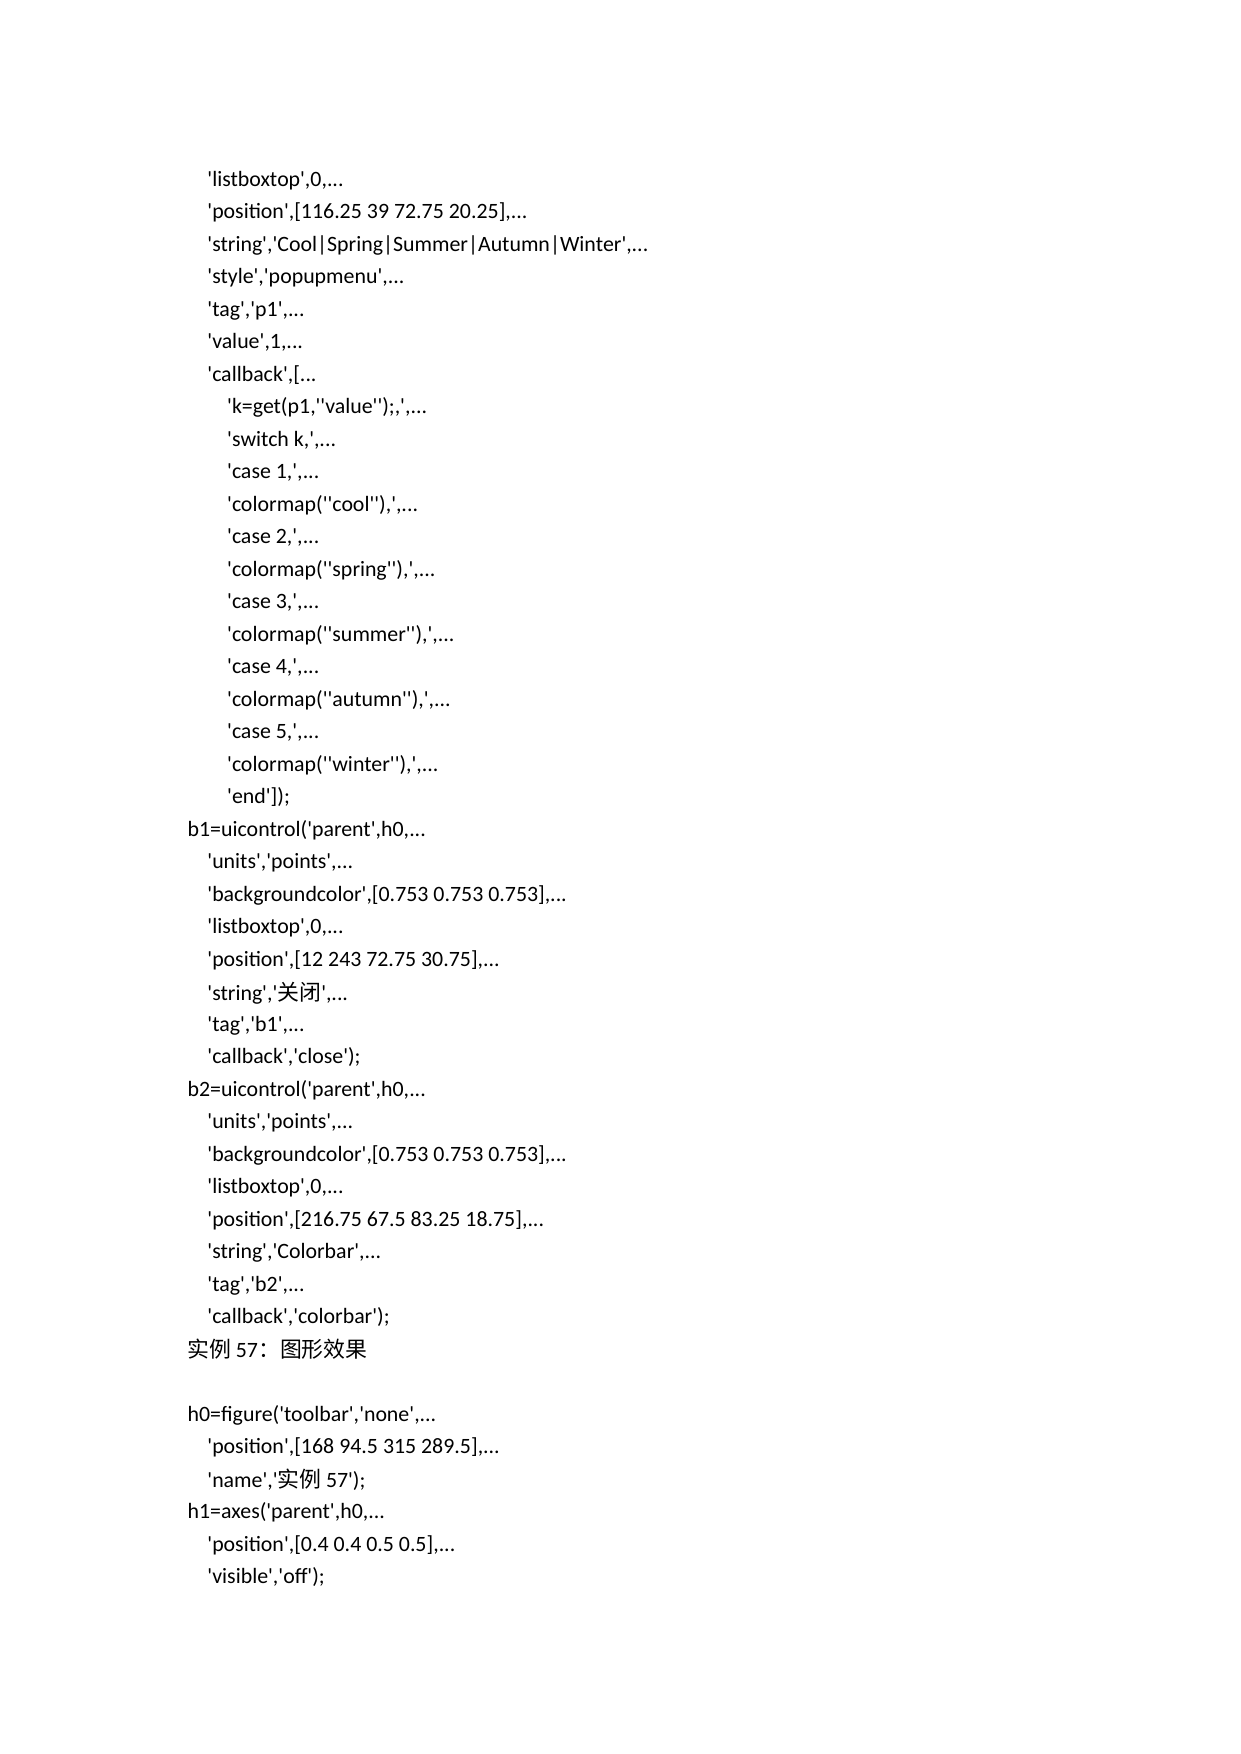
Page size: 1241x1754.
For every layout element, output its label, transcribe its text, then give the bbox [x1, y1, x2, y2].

text 'case 2,',... [187, 519, 1053, 552]
text h0=figure('toolbar','none',... [187, 1397, 1053, 1429]
text 'end']); [187, 779, 1053, 812]
text 'colormap(''winter''),',... [187, 747, 1053, 779]
text 'string','关闭',... [187, 974, 1053, 1007]
text 'units','points',... [187, 844, 1053, 877]
text 'tag','b1',... [187, 1007, 1053, 1039]
text 'callback','colorbar'); [187, 1299, 1053, 1332]
text 'position',[0.4 0.4 0.5 0.5],... [187, 1527, 1053, 1559]
text 'colormap(''autumn''),',... [187, 682, 1053, 714]
text 'backgroundcolor',[0.753 0.753 0.753],... [187, 877, 1053, 909]
text 'colormap(''cool''),',... [187, 487, 1053, 519]
text 'position',[168 94.5 315 289.5],... [187, 1429, 1053, 1462]
text 'listboxtop',0,... [187, 909, 1053, 942]
text 'callback','close'); [187, 1039, 1053, 1072]
text 'callback',[... [187, 357, 1053, 389]
text 'style','popupmenu',... [187, 259, 1053, 292]
text 'visible','off'); [187, 1559, 1053, 1592]
text 'value',1,... [187, 324, 1053, 357]
text 'tag','b2',... [187, 1267, 1053, 1299]
text 'listboxtop',0,... [187, 1169, 1053, 1202]
text 'backgroundcolor',[0.753 0.753 0.753],... [187, 1137, 1053, 1169]
text 'string','Colorbar',... [187, 1234, 1053, 1267]
text b1=uicontrol('parent',h0,... [187, 812, 1053, 844]
text 'case 3,',... [187, 584, 1053, 617]
text h1=axes('parent',h0,... [187, 1494, 1053, 1527]
text 'tag','p1',... [187, 292, 1053, 324]
text 'k=get(p1,''value'');,',... [187, 389, 1053, 422]
text 'switch k,',... [187, 422, 1053, 454]
text 'case 5,',... [187, 714, 1053, 747]
text 'position',[12 243 72.75 30.75],... [187, 942, 1053, 974]
text 'listboxtop',0,... [187, 162, 1053, 194]
text 'case 1,',... [187, 454, 1053, 487]
text 'colormap(''summer''),',... [187, 617, 1053, 649]
text b2=uicontrol('parent',h0,... [187, 1072, 1053, 1104]
text 'units','points',... [187, 1104, 1053, 1137]
text 'name','实例57'); [187, 1462, 1053, 1494]
text 'position',[216.75 67.5 83.25 18.75],... [187, 1202, 1053, 1234]
text 'case 4,',... [187, 649, 1053, 682]
text 实例57：图形效果 [187, 1332, 1053, 1364]
text 'colormap(''spring''),',... [187, 552, 1053, 584]
text 'string','Cool|Spring|Summer|Autumn|Winter',... [187, 227, 1053, 259]
text 'position',[116.25 39 72.75 20.25],... [187, 194, 1053, 227]
